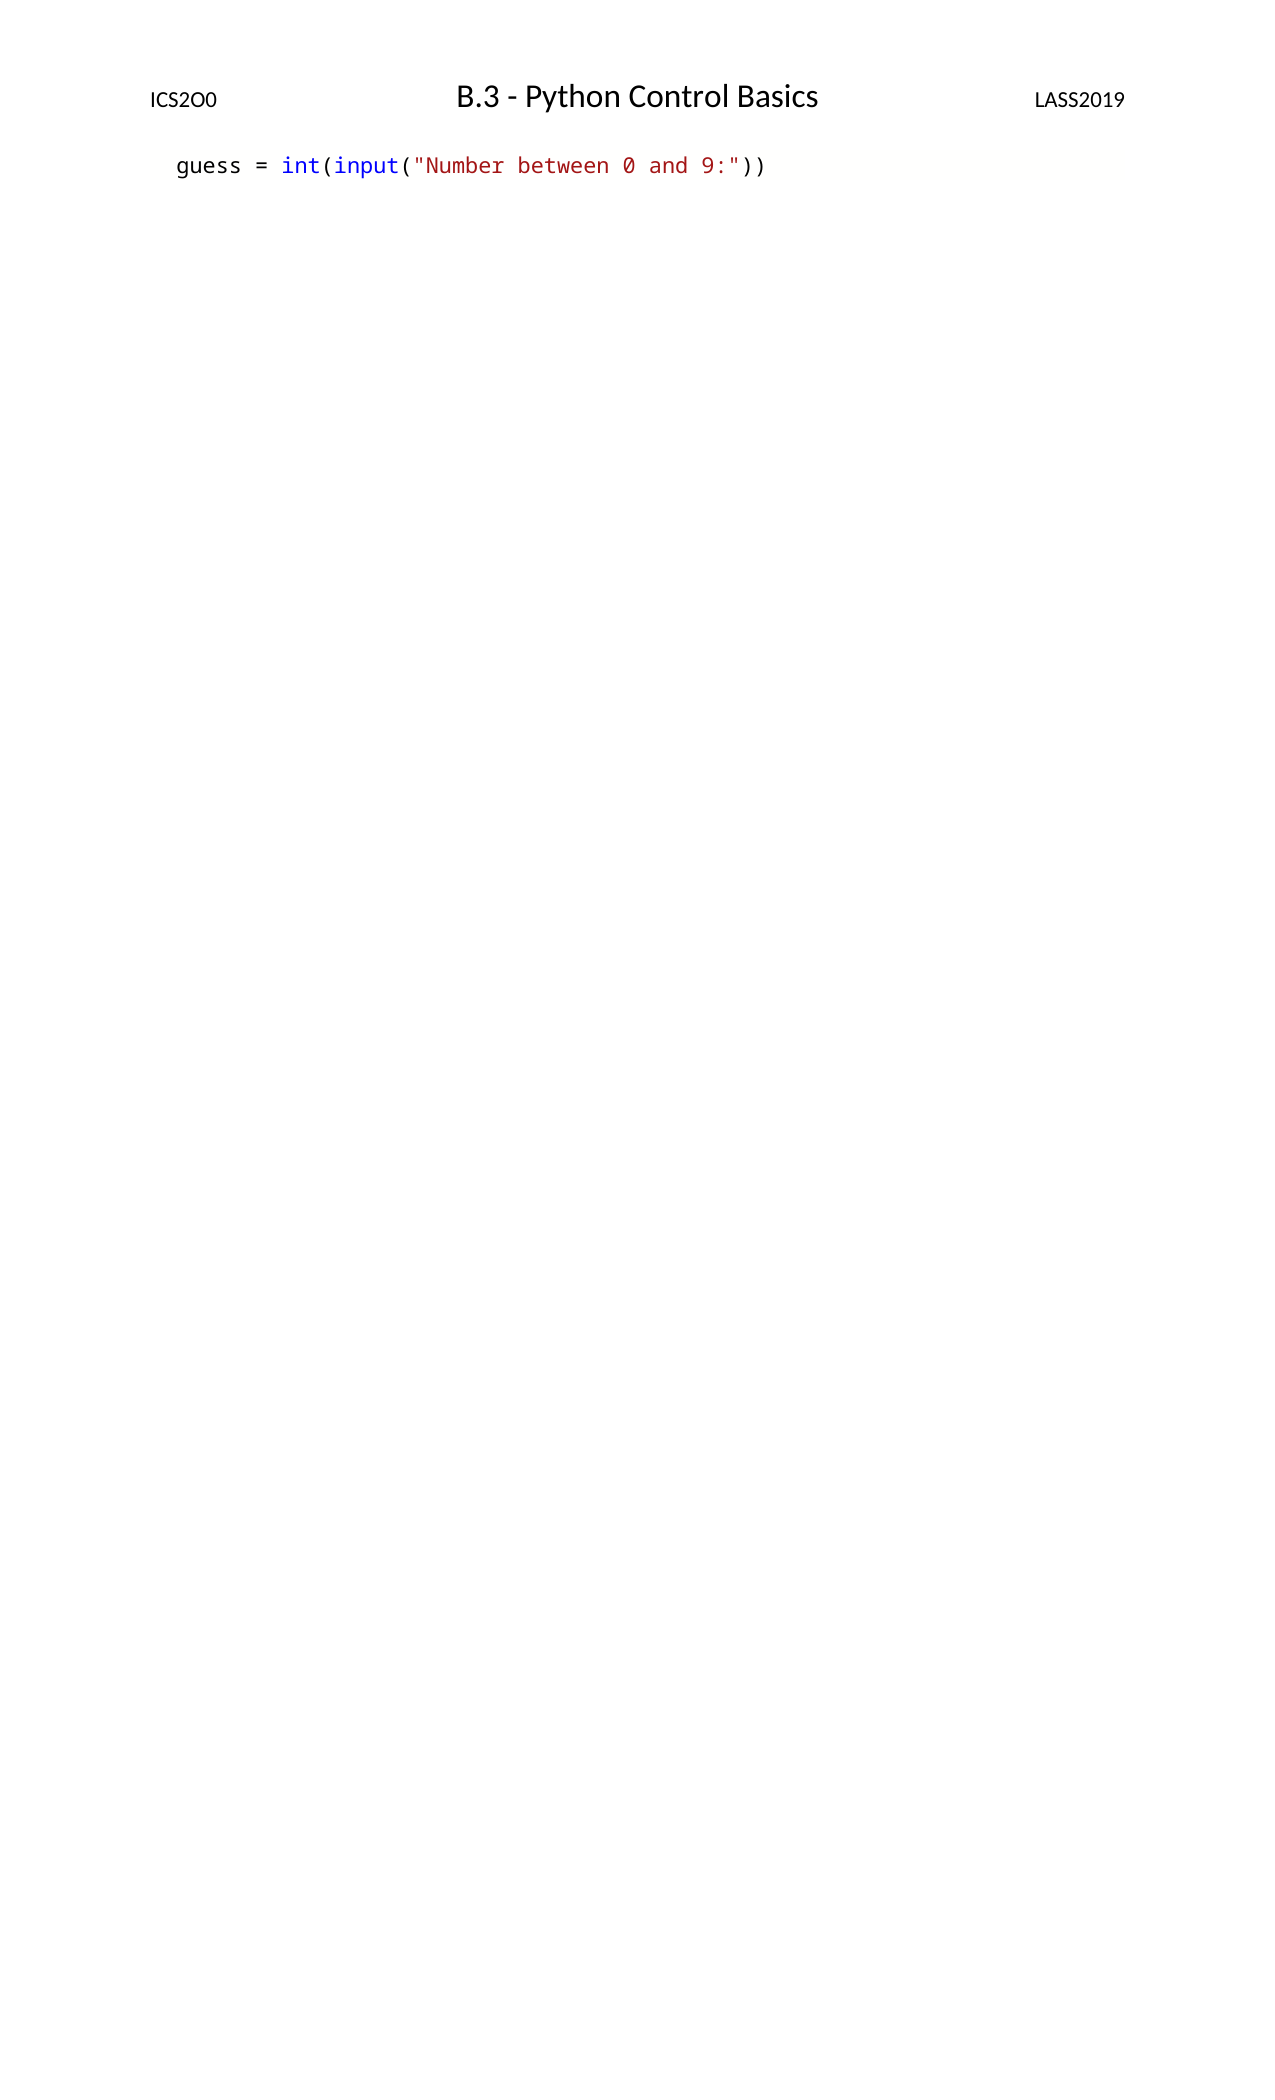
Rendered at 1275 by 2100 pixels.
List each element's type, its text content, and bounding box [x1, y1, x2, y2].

text guess = int(input("Number between 0 and 9:")) [150, 150, 1125, 180]
